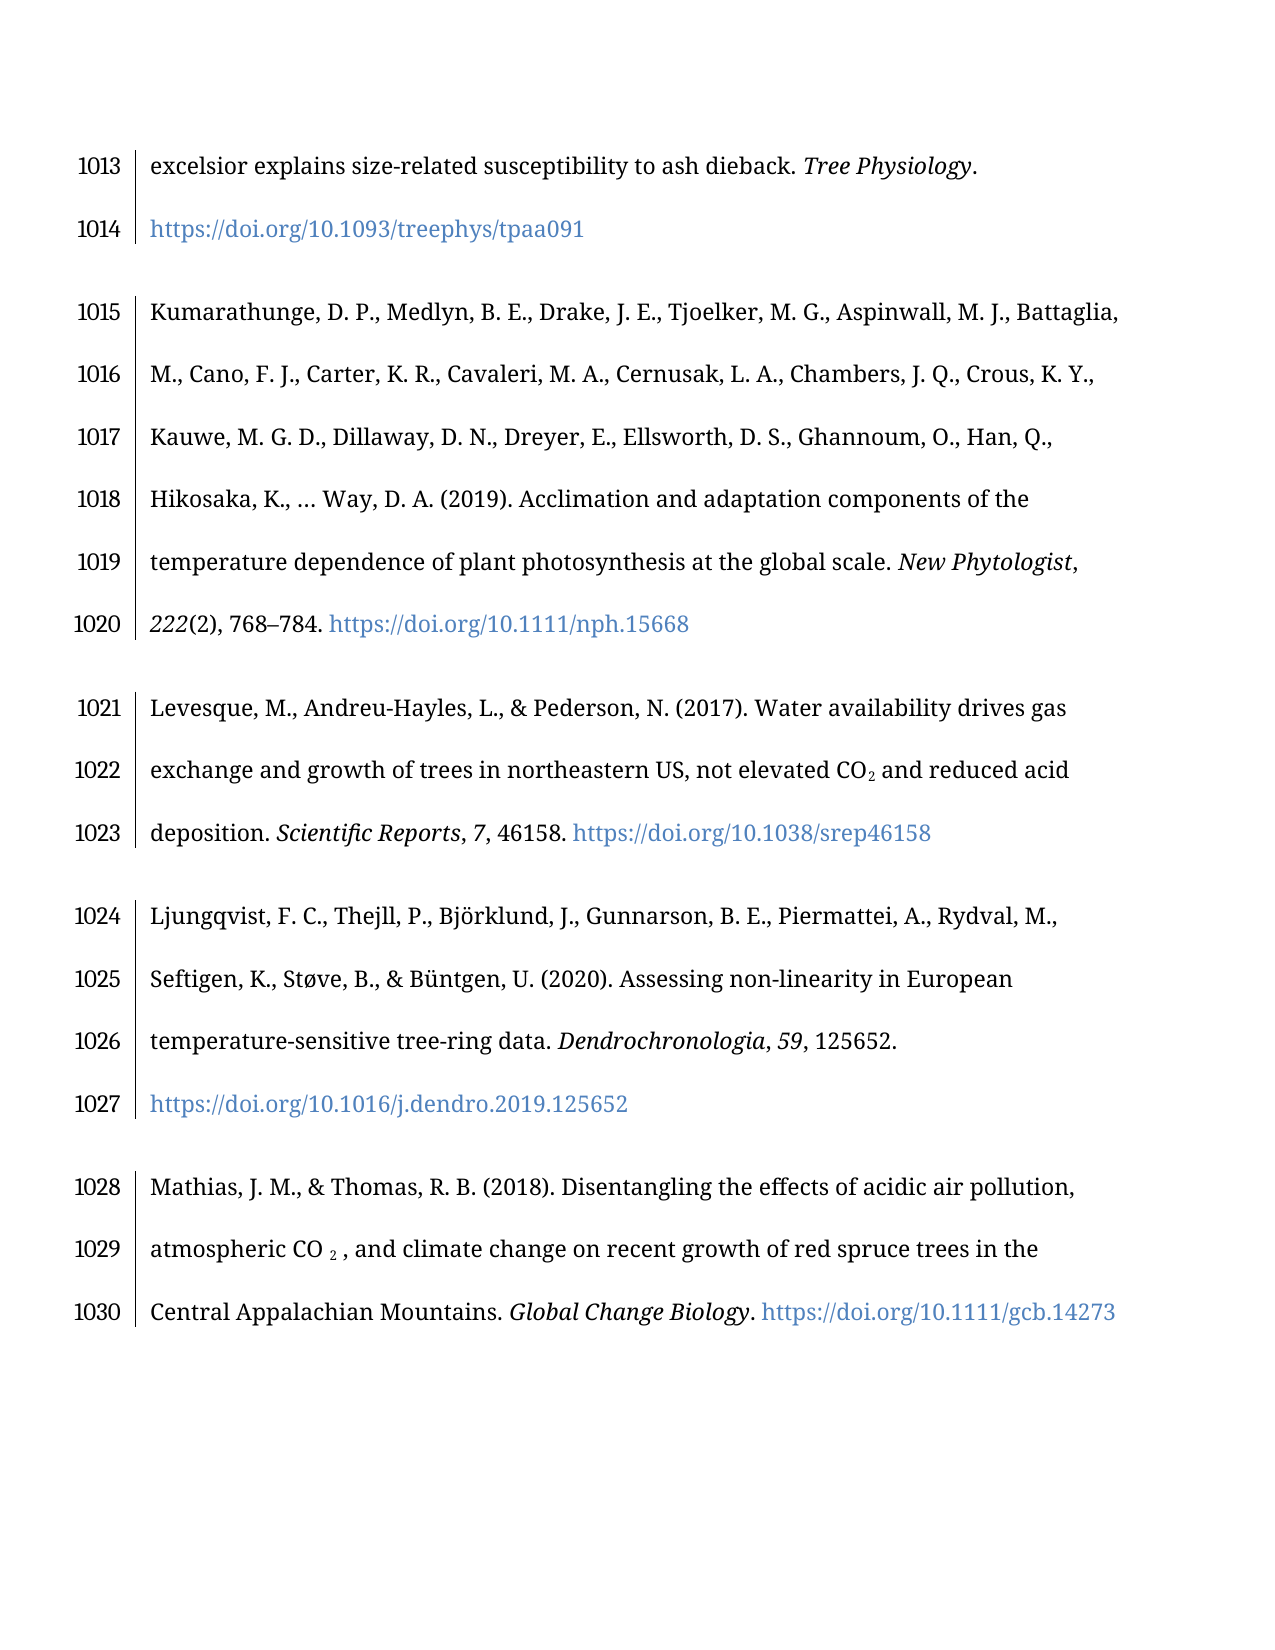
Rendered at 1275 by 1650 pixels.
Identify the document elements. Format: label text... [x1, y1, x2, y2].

text Mathias, J. M., & Thomas, R. B. (2018). Disentangling the effects of acidic air pollution, atmospheric CO 2 , and climate change on recent growth of red spruce trees in the Central Appalachian Mountains. Global Change Biology. https://doi.org/10.1111/gcb.14273 [150, 1171, 1125, 1327]
text Levesque, M., Andreu-Hayles, L., & Pederson, N. (2017). Water availability drives gas exchange and growth of trees in northeastern US, not elevated CO2 and reduced acid deposition. Scientific Reports, 7, 46158. https://doi.org/10.1038/srep46158 [150, 692, 1125, 848]
text Kumarathunge, D. P., Medlyn, B. E., Drake, J. E., Tjoelker, M. G., Aspinwall, M. J., Battaglia, M., Cano, F. J., Carter, K. R., Cavaleri, M. A., Cernusak, L. A., Chambers, J. Q., Crous, K. Y., Kauwe, M. G. D., Dillaway, D. N., Dreyer, E., Ellsworth, D. S., Ghannoum, O., Han, Q., Hikosaka, K., … Way, D. A. (2019). Acclimation and adaptation components of the temperature dependence of plant photosynthesis at the global scale. New Phytologist, 222(2), 768–784. https://doi.org/10.1111/nph.15668 [150, 296, 1125, 639]
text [150, 150, 1125, 244]
text Ljungqvist, F. C., Thejll, P., Björklund, J., Gunnarson, B. E., Piermattei, A., Rydval, M., Seftigen, K., Støve, B., & Büntgen, U. (2020). Assessing non-linearity in European temperature-sensitive tree-ring data. Dendrochronologia, 59, 125652. https://doi.org/10.1016/j.dendro.2019.125652 [150, 900, 1125, 1119]
